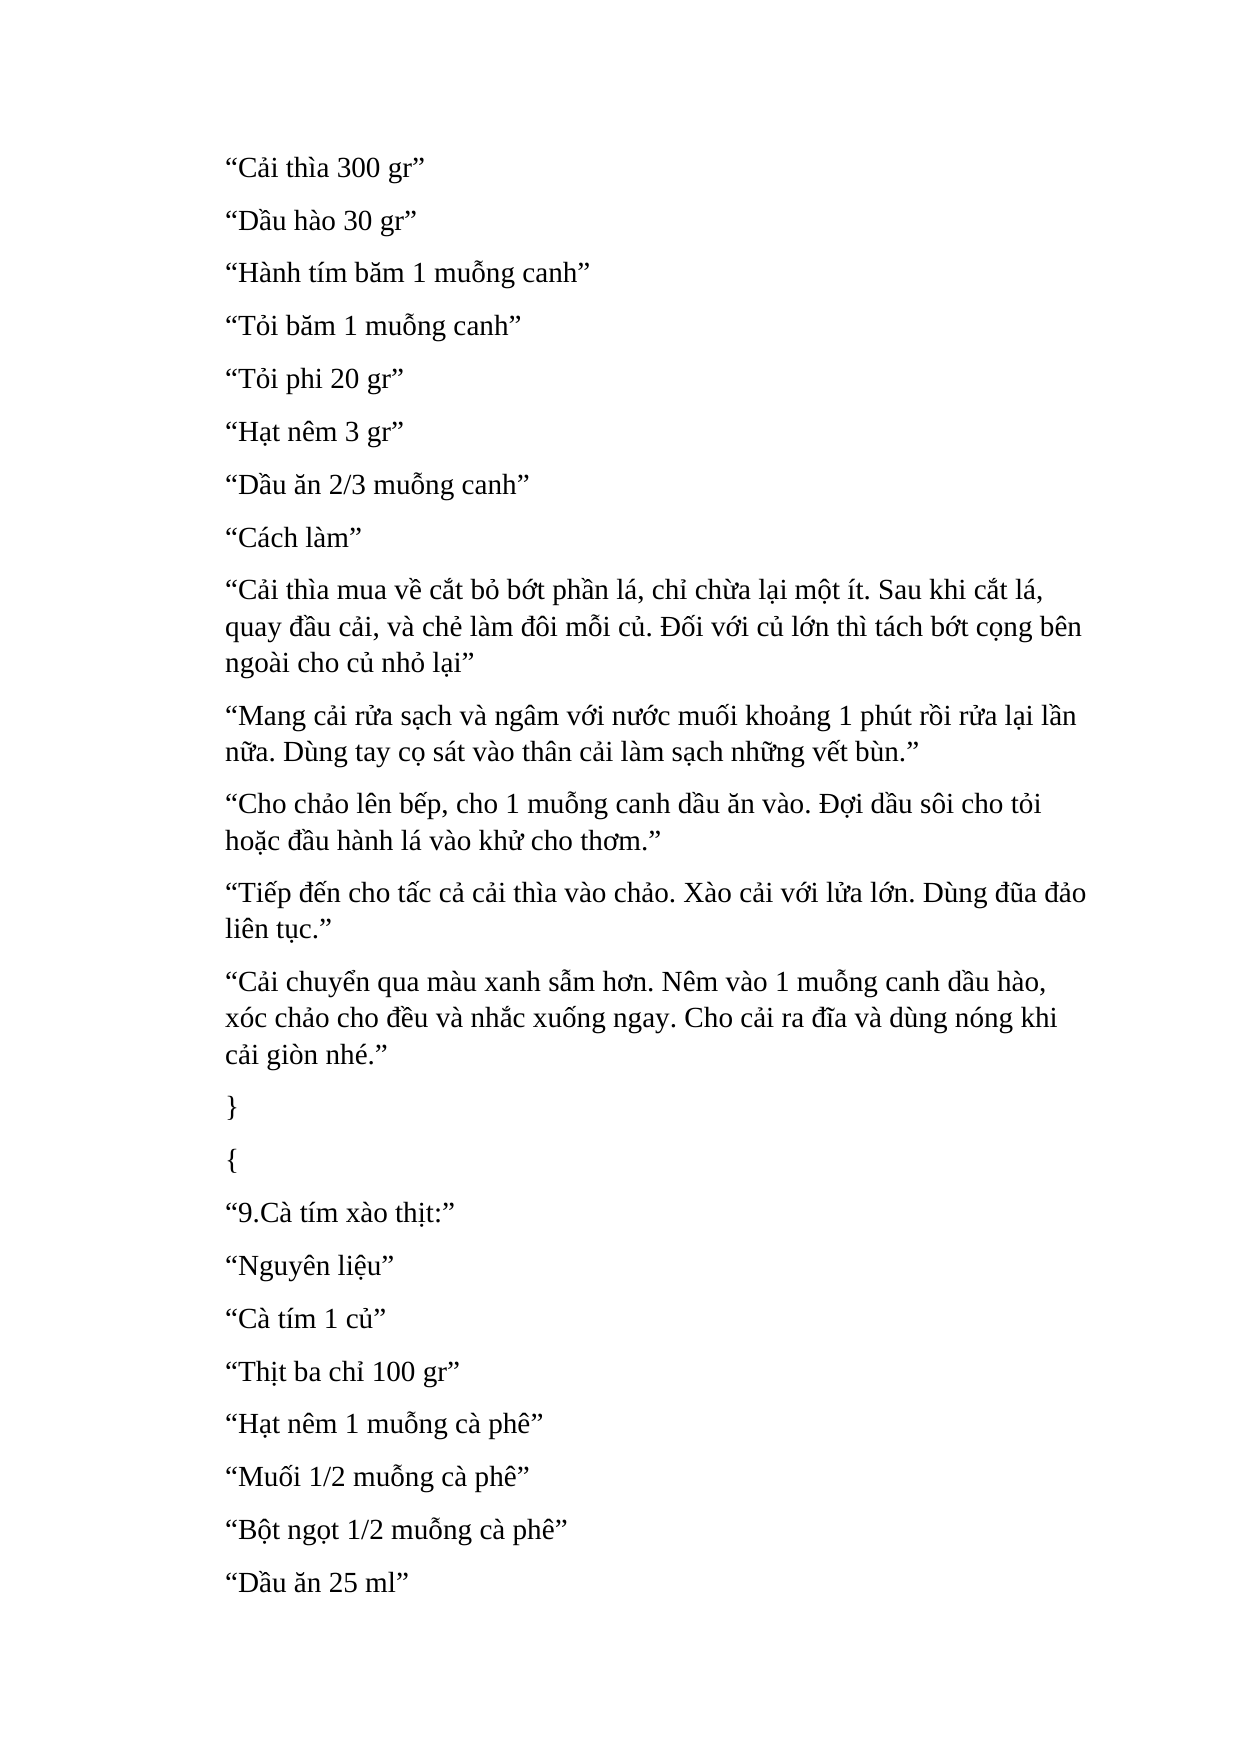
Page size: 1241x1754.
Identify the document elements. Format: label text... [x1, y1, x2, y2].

text “Dầu ăn 2/3 muỗng canh” [225, 467, 1090, 500]
text “Dầu hào 30 gr” [225, 203, 1090, 236]
text { [225, 1142, 1090, 1176]
text “Muối 1/2 muỗng cà phê” [225, 1459, 1090, 1493]
text “Mang cải rửa sạch và ngâm với nước muối khoảng 1 phút rồi rửa lại lần nữa. Dùng tay cọ sát vào thân cải làm sạch những vết bùn.” [225, 698, 1090, 767]
text “9.Cà tím xào thịt:” [225, 1195, 1090, 1229]
text “Cải thìa mua về cắt bỏ bớt phần lá, chỉ chừa lại một ít. Sau khi cắt lá, quay đầu cải, và chẻ làm đôi mỗi củ. Đối với củ lớn thì tách bớt cọng bên ngoài cho củ nhỏ lại” [225, 572, 1090, 678]
text “Tỏi băm 1 muỗng canh” [225, 308, 1090, 342]
text “Hạt nêm 3 gr” [225, 414, 1090, 448]
text “Tiếp đến cho tấc cả cải thìa vào chảo. Xào cải với lửa lớn. Dùng đũa đảo liên tục.” [225, 876, 1090, 945]
text “Cách làm” [225, 520, 1090, 553]
text “Dầu ăn 25 ml” [225, 1565, 1090, 1598]
text “Bột ngọt 1/2 muỗng cà phê” [225, 1512, 1090, 1546]
text “Thịt ba chỉ 100 gr” [225, 1354, 1090, 1387]
text “Cà tím 1 củ” [225, 1301, 1090, 1334]
text “Cho chảo lên bếp, cho 1 muỗng canh dầu ăn vào. Đợi dầu sôi cho tỏi hoặc đầu hành lá vào khử cho thơm.” [225, 787, 1090, 856]
text “Cải chuyển qua màu xanh sẫm hơn. Nêm vào 1 muỗng canh dầu hào, xóc chảo cho đều và nhắc xuống ngay. Cho cải ra đĩa và dùng nóng khi cải giòn nhé.” [225, 964, 1090, 1070]
text “Cải thìa 300 gr” [225, 150, 1090, 183]
text “Nguyên liệu” [225, 1248, 1090, 1282]
text “Hành tím băm 1 muỗng canh” [225, 256, 1090, 289]
text “Hạt nêm 1 muỗng cà phê” [225, 1406, 1090, 1440]
text “Tỏi phi 20 gr” [225, 361, 1090, 395]
text } [225, 1089, 1090, 1123]
